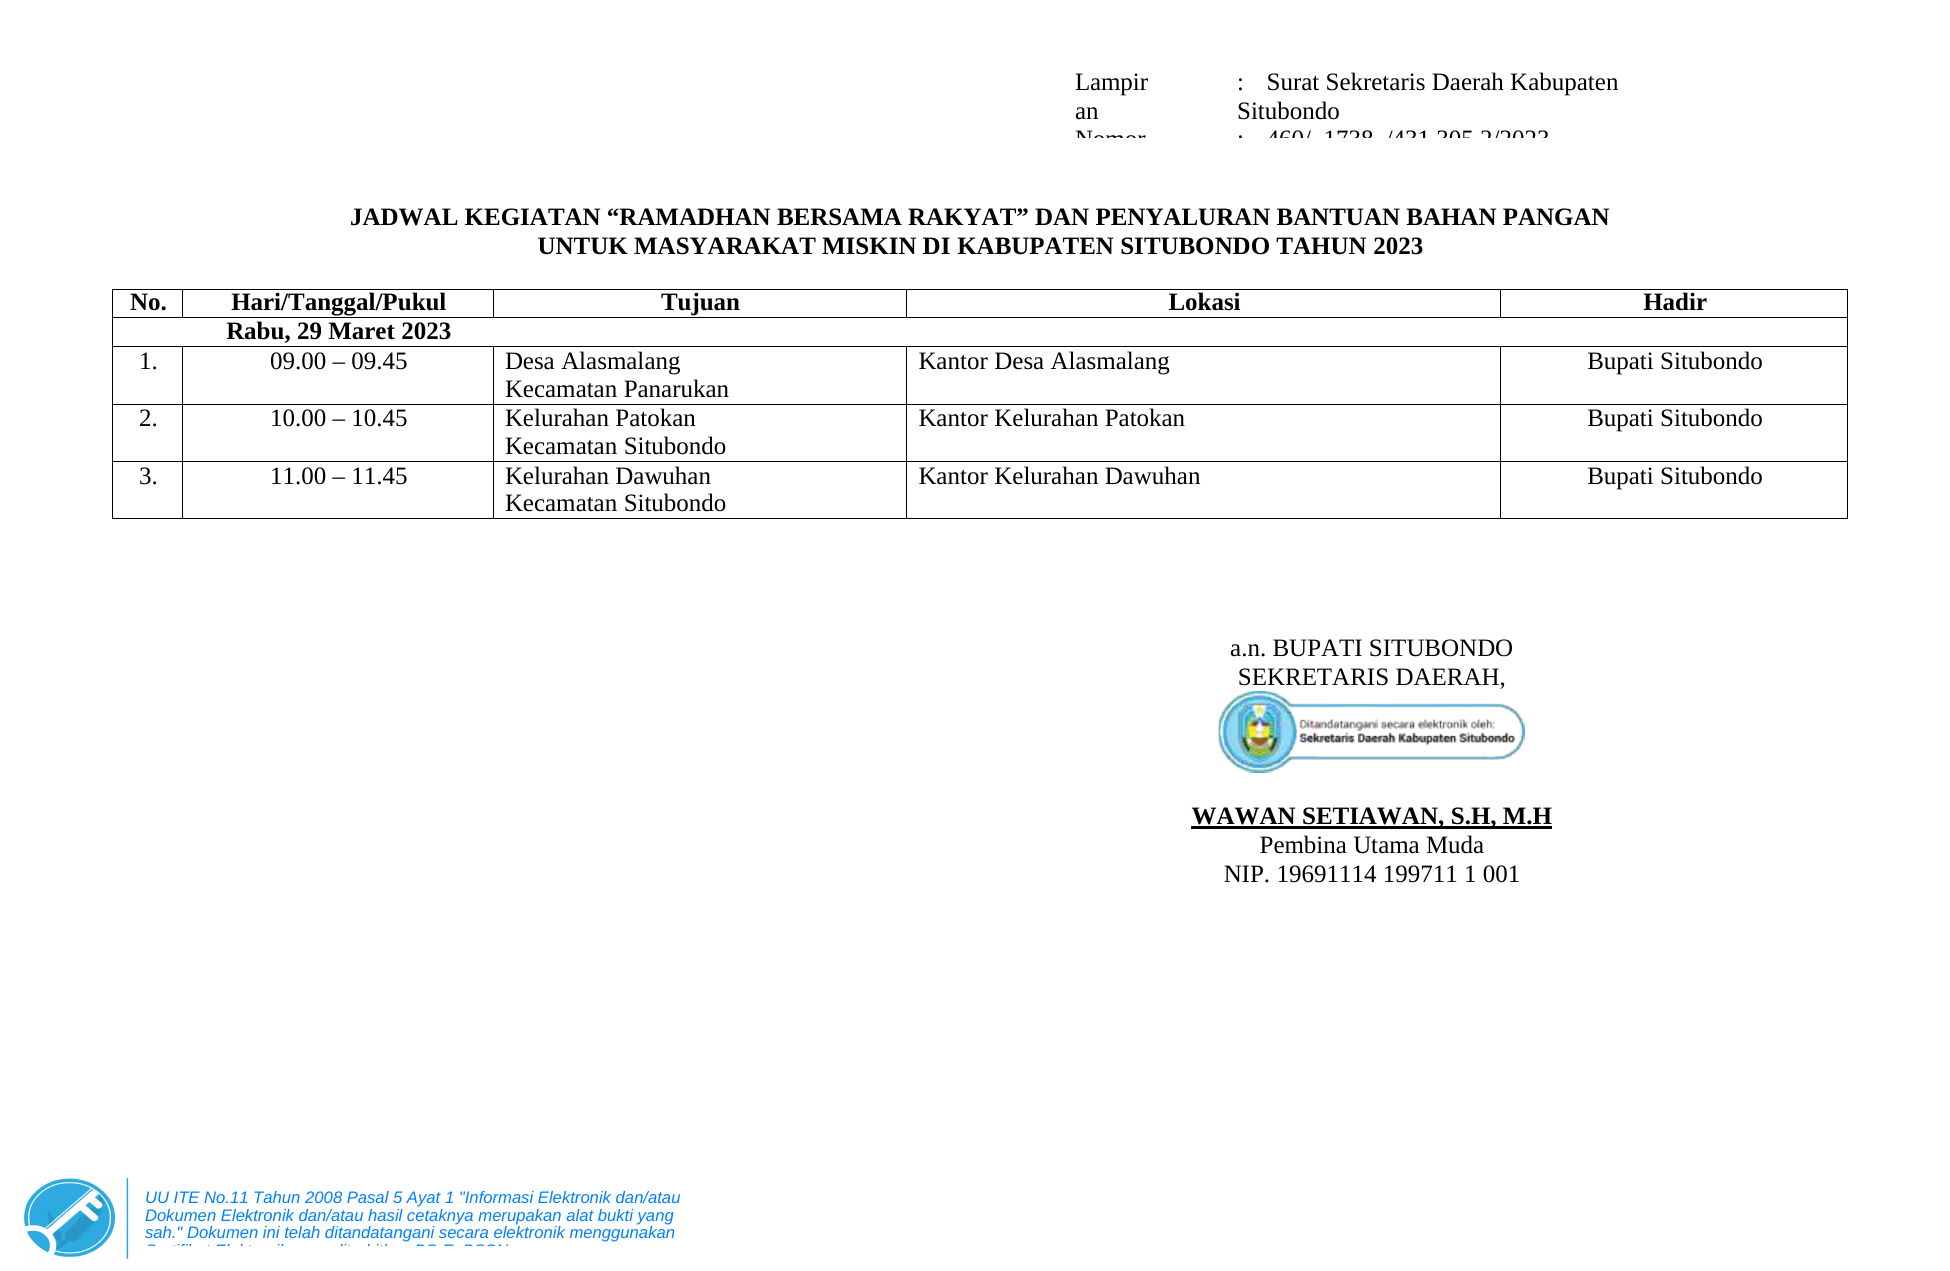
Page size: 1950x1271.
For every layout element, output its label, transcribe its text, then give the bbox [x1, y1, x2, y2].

table_cell Rabu, 29 Maret 2023 [113, 318, 1847, 346]
text JADWAL KEGIATAN “RAMADHAN BERSAMA RAKYAT” DAN PENYALURAN BANTUAN BAHAN PANGAN UNTUK MASYARAKAT MISKIN DI KABUPATEN SITUBONDO TAHUN 2023 [350, 202, 1612, 259]
table_header Tujuan [494, 290, 906, 317]
table_header Hadir [1501, 290, 1847, 317]
picture [24, 1178, 129, 1259]
table_cell 11.00 – 11.45 [183, 462, 493, 518]
table_header No. [113, 290, 182, 317]
table_header Hari/Tanggal/Pukul [183, 290, 493, 317]
text a.n. BUPATI SITUBONDO SEKRETARIS DAERAH, [1230, 633, 1515, 691]
table_cell 10.00 – 10.45 [183, 405, 493, 461]
table_cell Kantor Kelurahan Patokan [907, 405, 1500, 461]
text Pembina Utama Muda NIP. 19691114 199711 1 001 [1223, 830, 1529, 887]
text WAWAN SETIAWAN, S.H, M.H [1191, 801, 1862, 830]
table_cell 2. [113, 405, 182, 461]
table_header Lokasi [907, 290, 1500, 317]
table_cell Kantor Kelurahan Dawuhan [907, 462, 1500, 518]
table_cell Bupati Situbondo [1501, 462, 1847, 518]
table_cell 1. [113, 347, 182, 403]
table_cell 3. [113, 462, 182, 518]
table_cell Bupati Situbondo [1501, 405, 1847, 461]
table_cell Kelurahan Dawuhan Kecamatan Situbondo [494, 462, 906, 518]
table_cell Bupati Situbondo [1501, 347, 1847, 403]
table_cell Kantor Desa Alasmalang [907, 347, 1500, 403]
table_cell 09.00 – 09.45 [183, 347, 493, 403]
table_cell Desa Alasmalang Kecamatan Panarukan [494, 347, 906, 403]
picture [1218, 691, 1525, 773]
table_cell Kelurahan Patokan Kecamatan Situbondo [494, 405, 906, 461]
